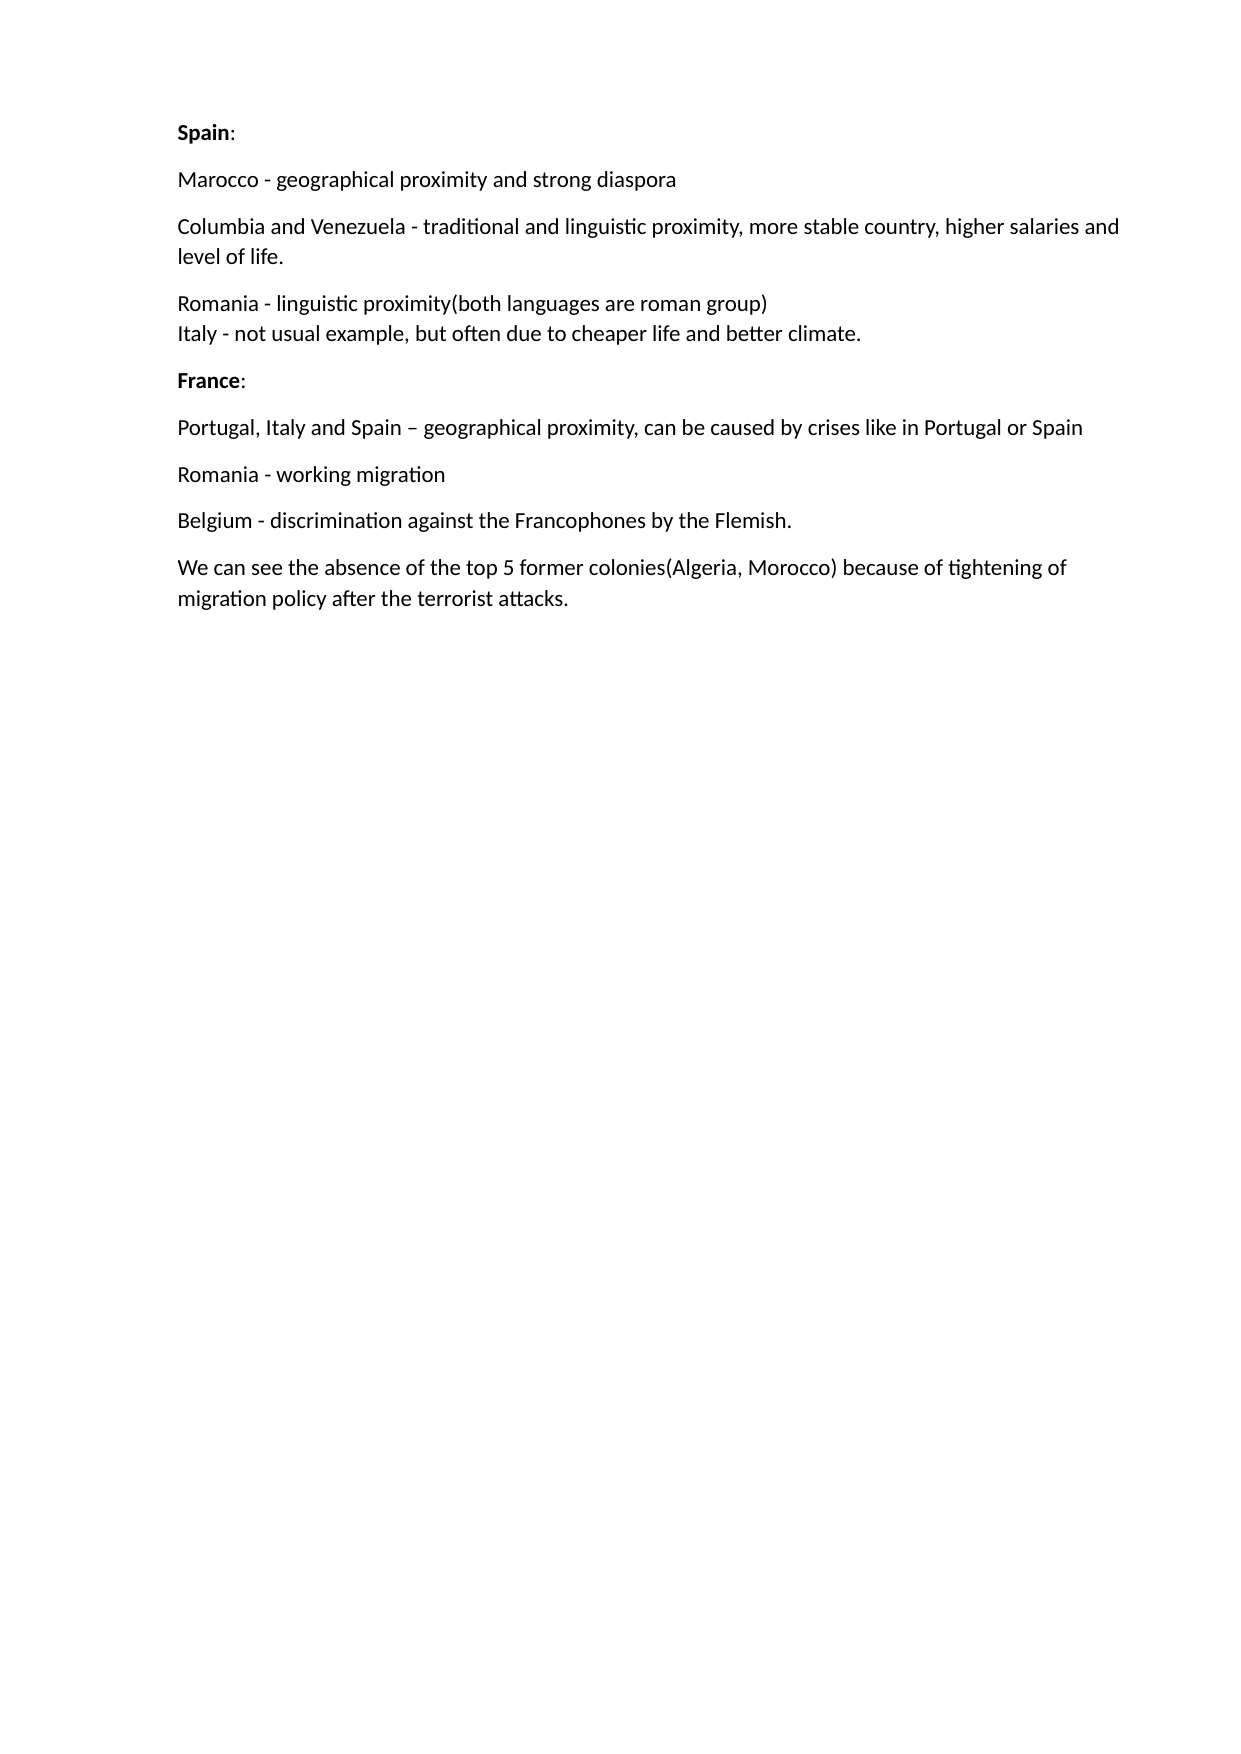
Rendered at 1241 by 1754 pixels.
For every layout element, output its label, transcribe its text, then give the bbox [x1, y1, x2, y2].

text France: [177, 366, 1152, 394]
text Belgium - discrimination against the Francophones by the Flemish. [177, 507, 1152, 535]
text Romania - linguistic proximity(both languages are roman group) Italy - not usual example, but often due to cheaper life and better climate. [177, 289, 1152, 347]
text Portugal, Italy and Spain – geographical proximity, can be caused by crises like in Portugal or Spain [177, 413, 1152, 441]
text Spain: [177, 118, 1152, 146]
text We can see the absence of the top 5 former colonies(Algeria, Morocco) because of tightening of migration policy after the terrorist attacks. [177, 553, 1152, 612]
text Columbia and Venezuela - traditional and linguistic proximity, more stable country, higher salaries and level of life. [177, 212, 1152, 270]
text Romania - working migration [177, 460, 1152, 488]
text Marocco - geographical proximity and strong diaspora [177, 165, 1152, 193]
